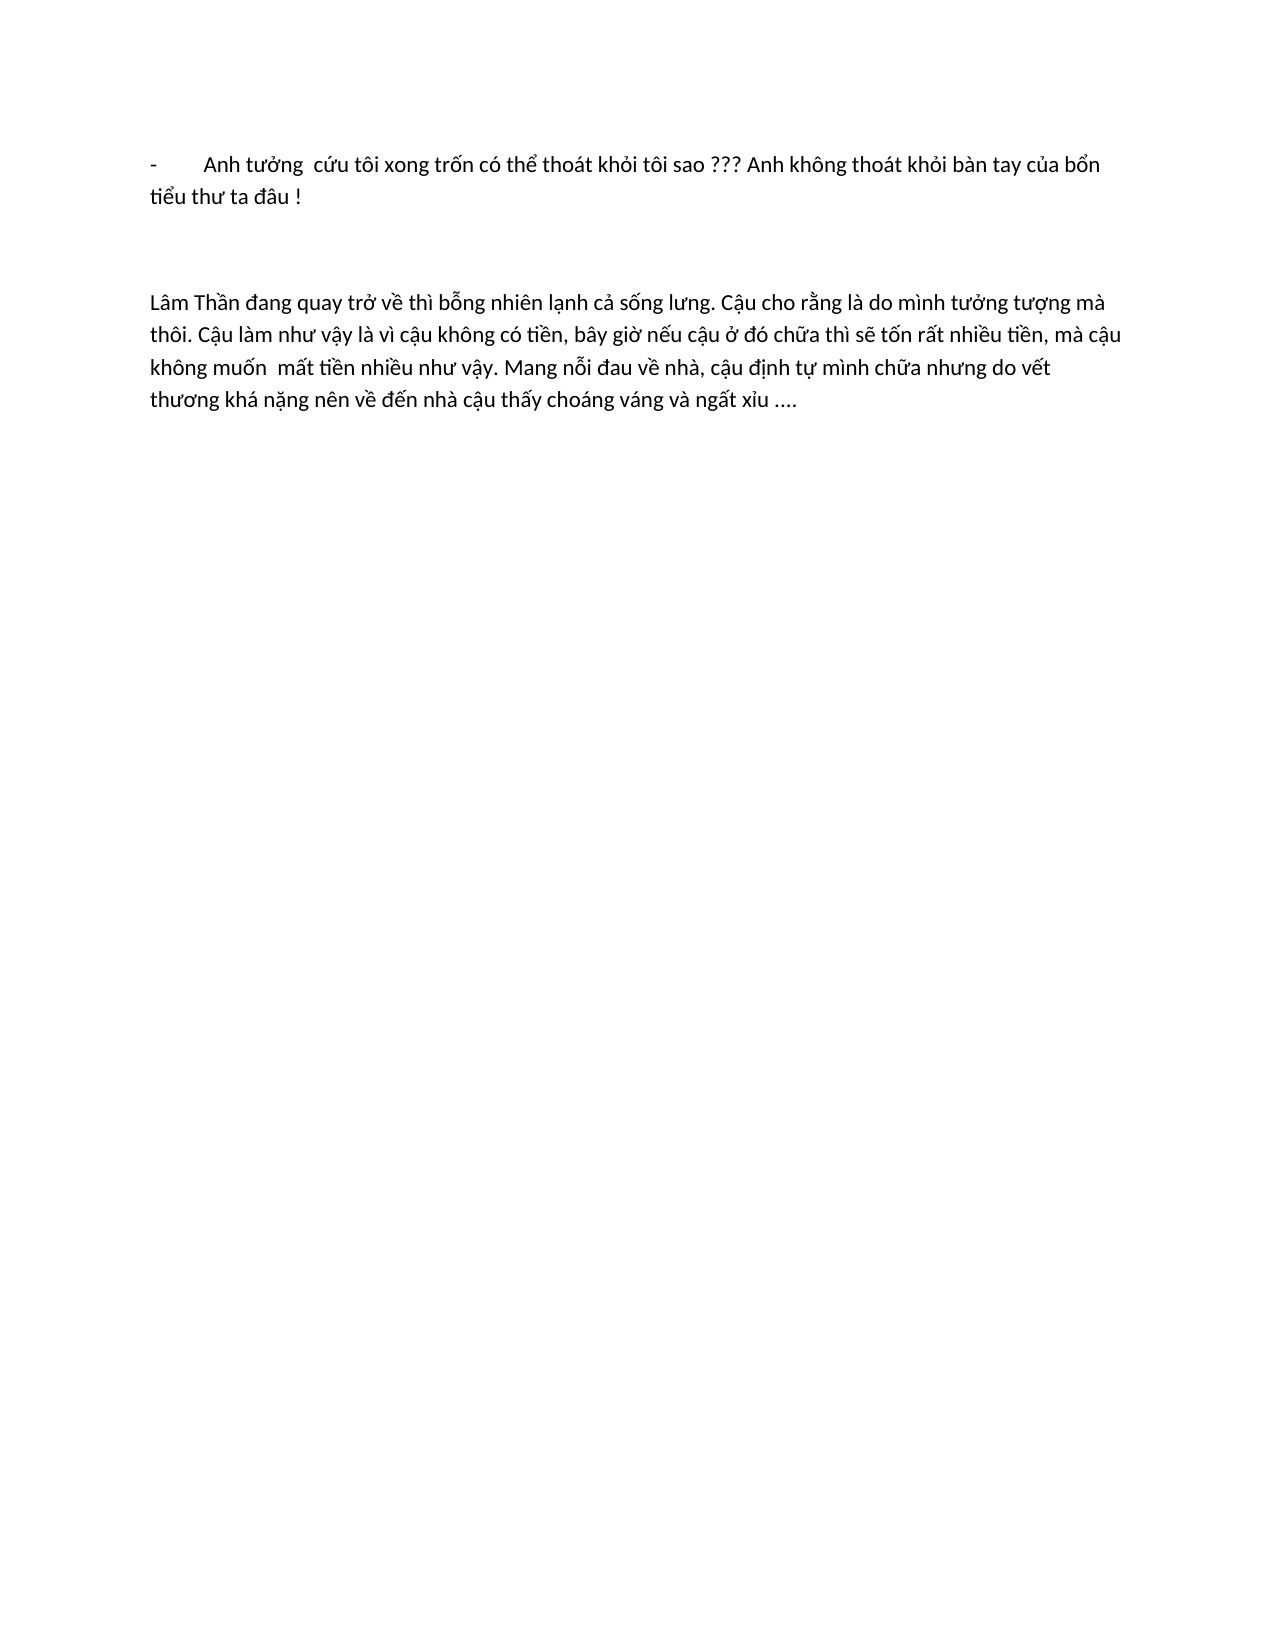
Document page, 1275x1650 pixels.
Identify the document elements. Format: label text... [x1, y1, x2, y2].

text - Anh tưởng cứu tôi xong trốn có thể thoát khỏi tôi sao ??? Anh không thoát khỏi bàn tay của bổn tiểu thư ta đâu ! [150, 150, 1125, 210]
text Lâm Thần đang quay trở về thì bỗng nhiên lạnh cả sống lưng. Cậu cho rằng là do mình tưởng tượng mà thôi. Cậu làm như vậy là vì cậu không có tiền, bây giờ nếu cậu ở đó chữa thì sẽ tốn rất nhiều tiền, mà cậu không muốn mất tiền nhiều như vậy. Mang nỗi đau về nhà, cậu định tự mình chữa nhưng do vết thương khá nặng nên về đến nhà cậu thấy choáng váng và ngất xỉu .... [150, 288, 1125, 413]
